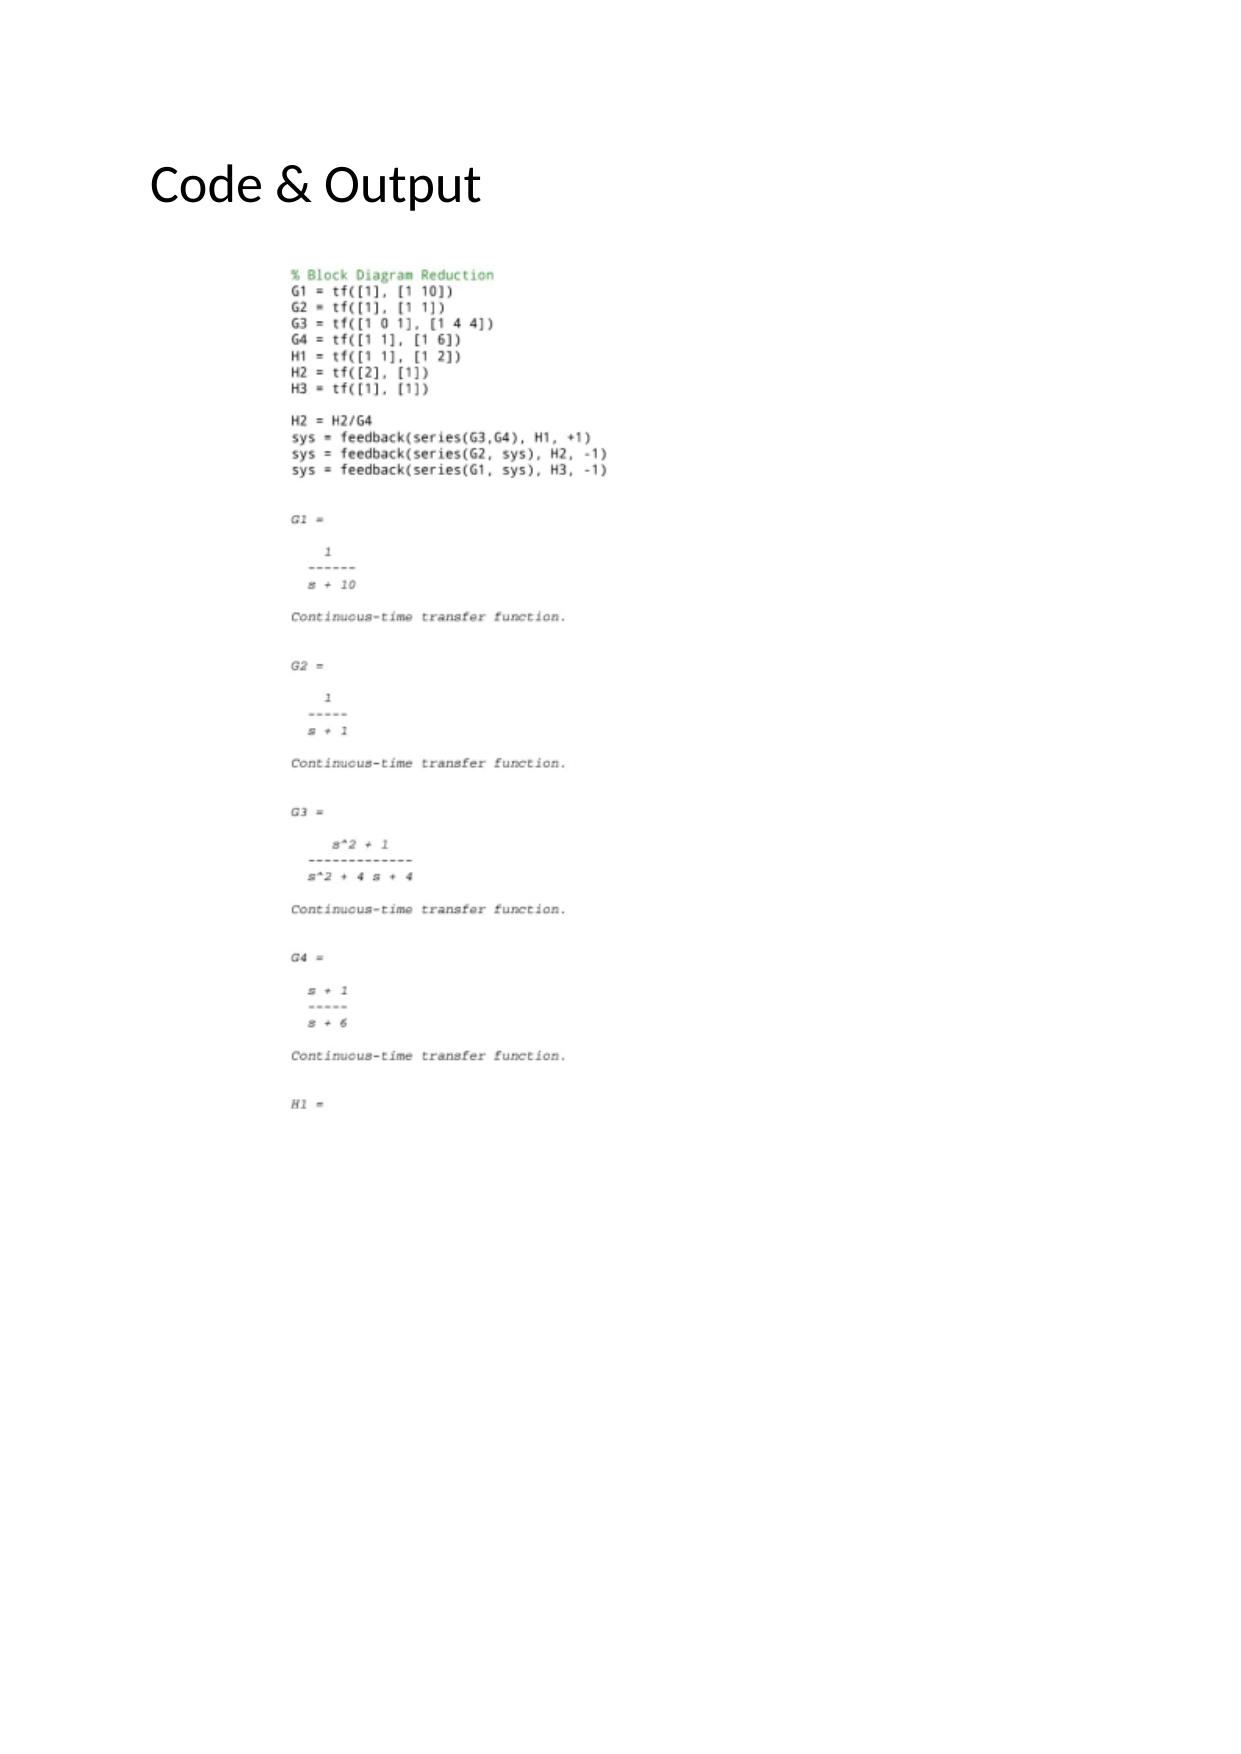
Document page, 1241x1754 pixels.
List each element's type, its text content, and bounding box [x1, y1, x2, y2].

picture [150, 238, 897, 1120]
text Code & Output [150, 150, 1090, 216]
